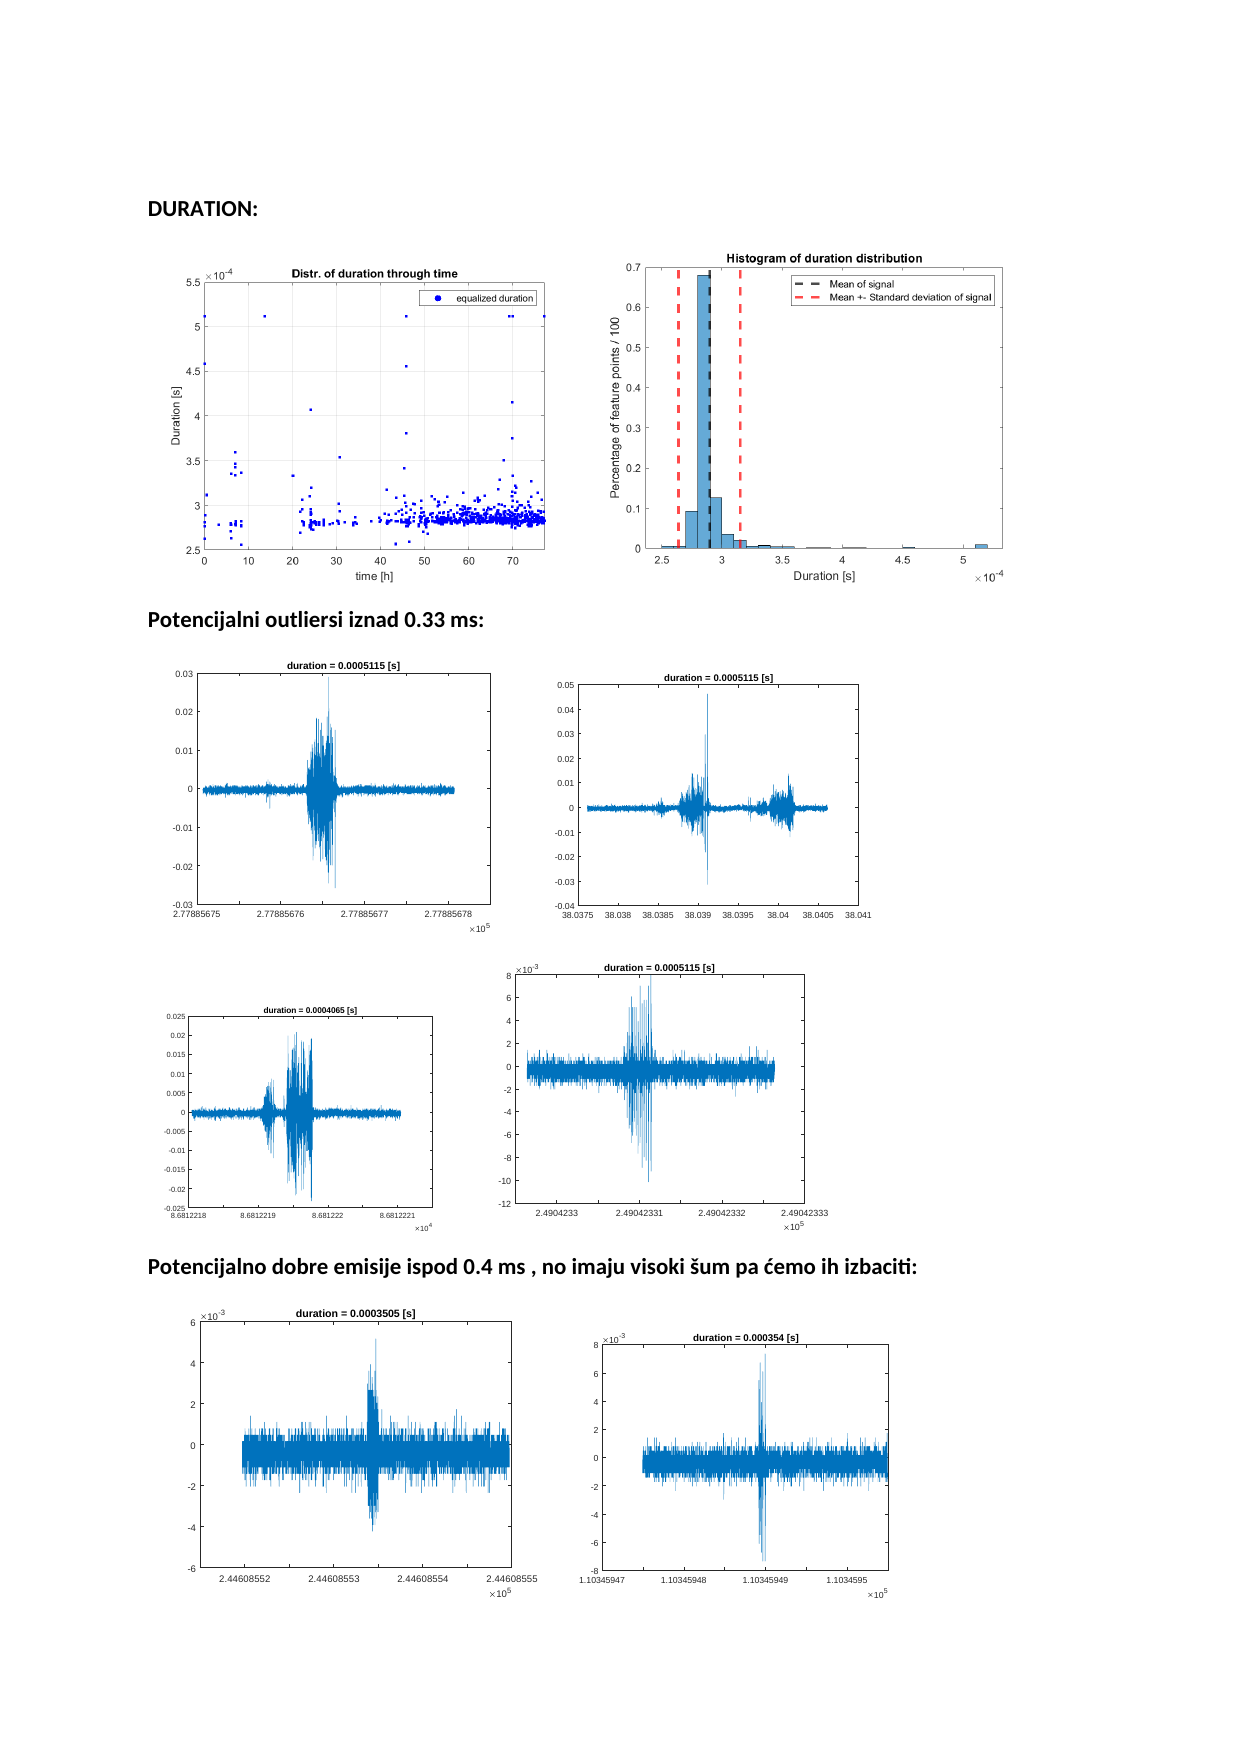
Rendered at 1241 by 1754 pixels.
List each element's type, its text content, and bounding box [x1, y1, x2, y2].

text Potencijalno dobre emisije ispod 0.4 ms , no imaju visoki šum pa ćemo ih izbaciti: [148, 1252, 1093, 1280]
text Potencijalni outliersi iznad 0.33 ms: [148, 605, 1093, 633]
picture [147, 241, 1047, 586]
text DURATION: [148, 194, 1093, 222]
